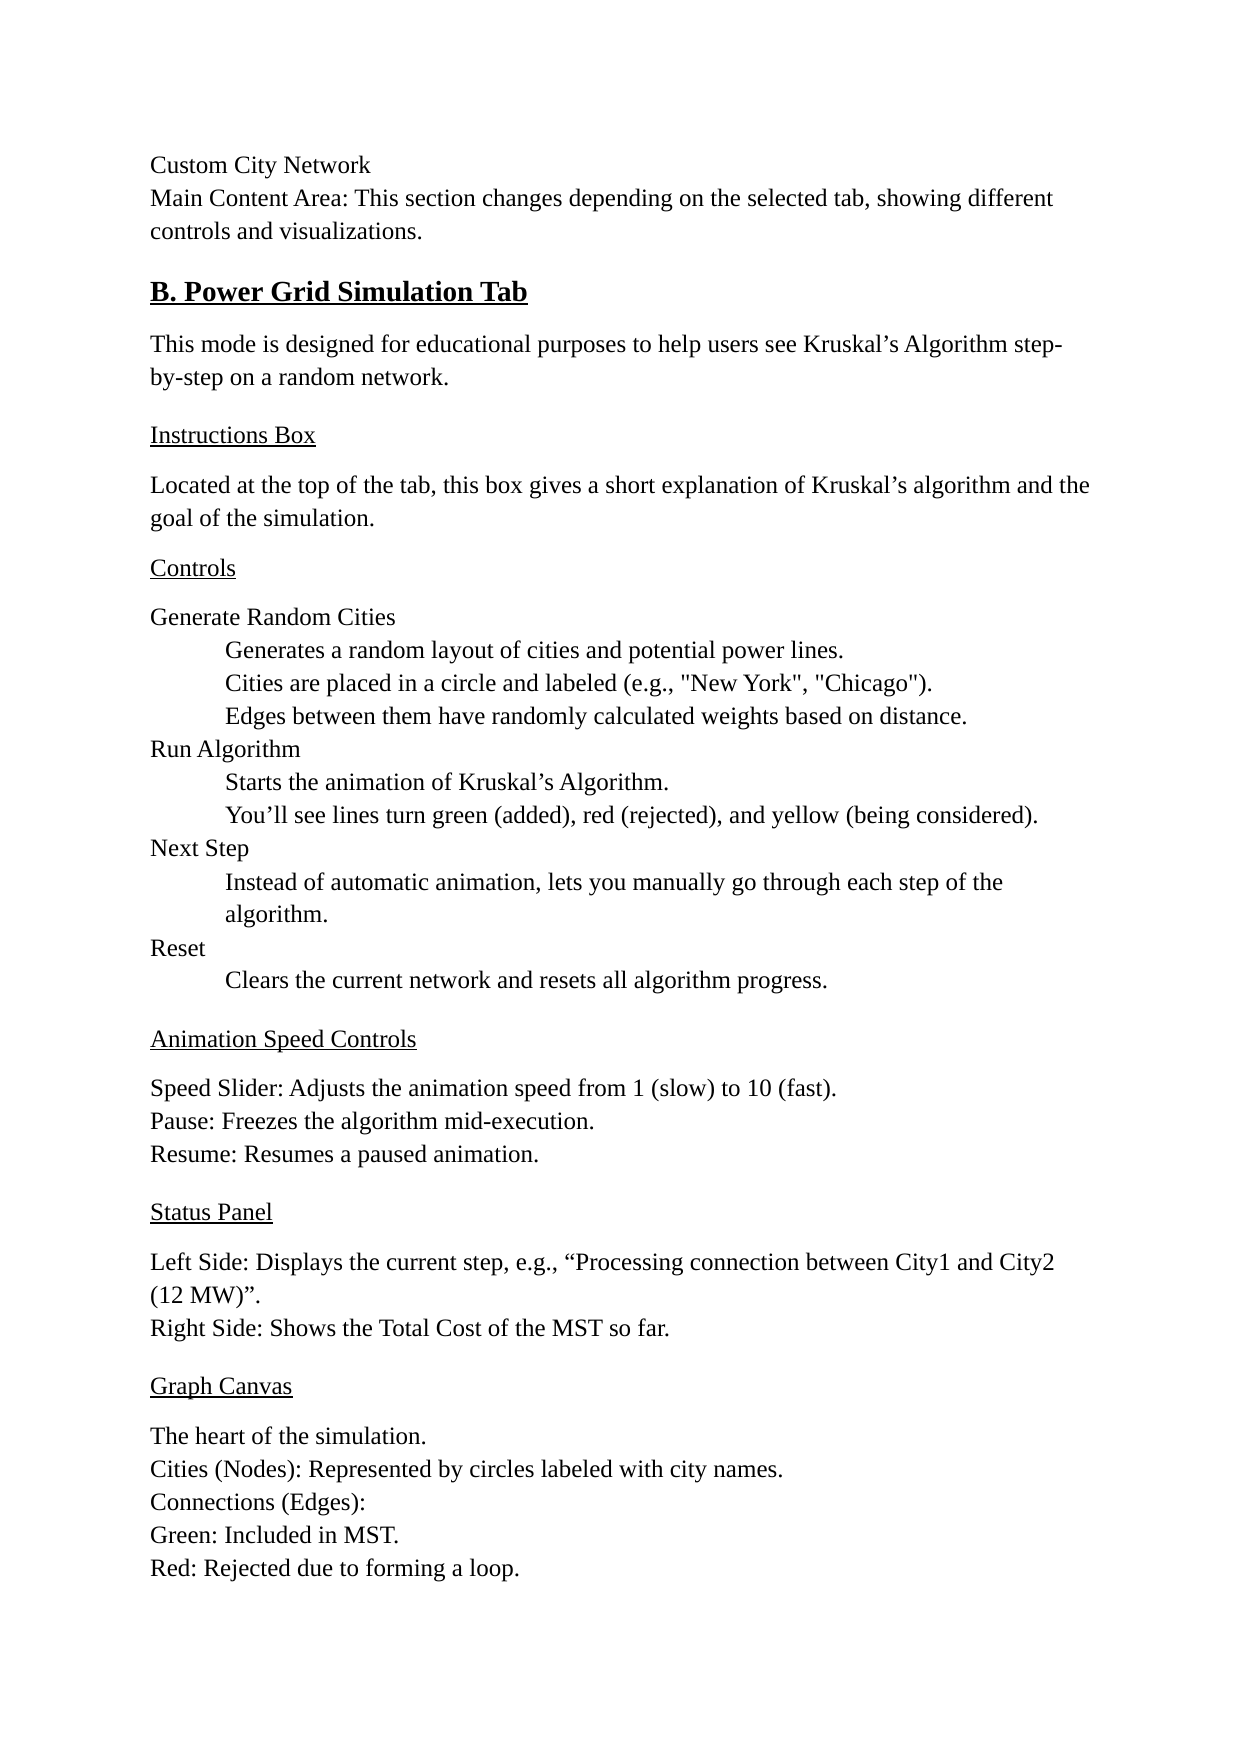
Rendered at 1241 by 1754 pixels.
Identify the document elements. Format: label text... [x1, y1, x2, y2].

text Cities (Nodes): Represented by circles labeled with city names. [150, 1454, 1090, 1483]
text Custom City Network [150, 150, 1090, 179]
text This mode is designed for educational purposes to help users see Kruskal’s Algorithm step-by-step on a random network. [150, 329, 1090, 391]
text Located at the top of the tab, this box gives a short explanation of Kruskal’s algorithm and the goal of the simulation. [150, 470, 1090, 532]
text Reset [150, 933, 1090, 961]
text Connections (Edges): [150, 1487, 1090, 1516]
text Instead of automatic animation, lets you manually go through each step of the algorithm. [225, 867, 1090, 928]
text Generates a random layout of cities and potential power lines. [225, 635, 1090, 664]
text Starts the animation of Kruskal’s Algorithm. [225, 767, 1090, 796]
text Green: Included in MST. [150, 1520, 1090, 1549]
text You’ll see lines turn green (added), red (rejected), and yellow (being considered). [225, 801, 1090, 829]
text Generate Random Cities [150, 602, 1090, 631]
text B. Power Grid Simulation Tab [150, 274, 1090, 308]
text Left Side: Displays the current step, e.g., “Processing connection between City1 and City2 (12 MW)”. [150, 1247, 1090, 1309]
text Next Step [150, 833, 1090, 862]
text Graph Canvas [150, 1371, 1090, 1400]
text Red: Rejected due to forming a loop. [150, 1553, 1090, 1582]
text Clears the current network and resets all algorithm progress. [150, 966, 1090, 994]
text Run Algorithm [150, 734, 1090, 763]
text Cities are placed in a circle and labeled (e.g., "New York", "Chicago"). [225, 668, 1090, 697]
text Resume: Resumes a paused animation. [150, 1139, 1090, 1168]
text The heart of the simulation. [150, 1421, 1090, 1449]
text Controls [150, 553, 1090, 581]
text Instructions Box [150, 420, 1090, 449]
text Main Content Area: This section changes depending on the selected tab, showing different controls and visualizations. [150, 183, 1090, 245]
text Status Panel [150, 1197, 1090, 1226]
text Speed Slider: Adjusts the animation speed from 1 (slow) to 10 (fast). [150, 1073, 1090, 1102]
text Right Side: Shows the Total Cost of the MST so far. [150, 1313, 1090, 1342]
text Edges between them have randomly calculated weights based on distance. [225, 701, 1090, 730]
text Animation Speed Controls [150, 1024, 1090, 1052]
text Pause: Freezes the algorithm mid-execution. [150, 1106, 1090, 1135]
